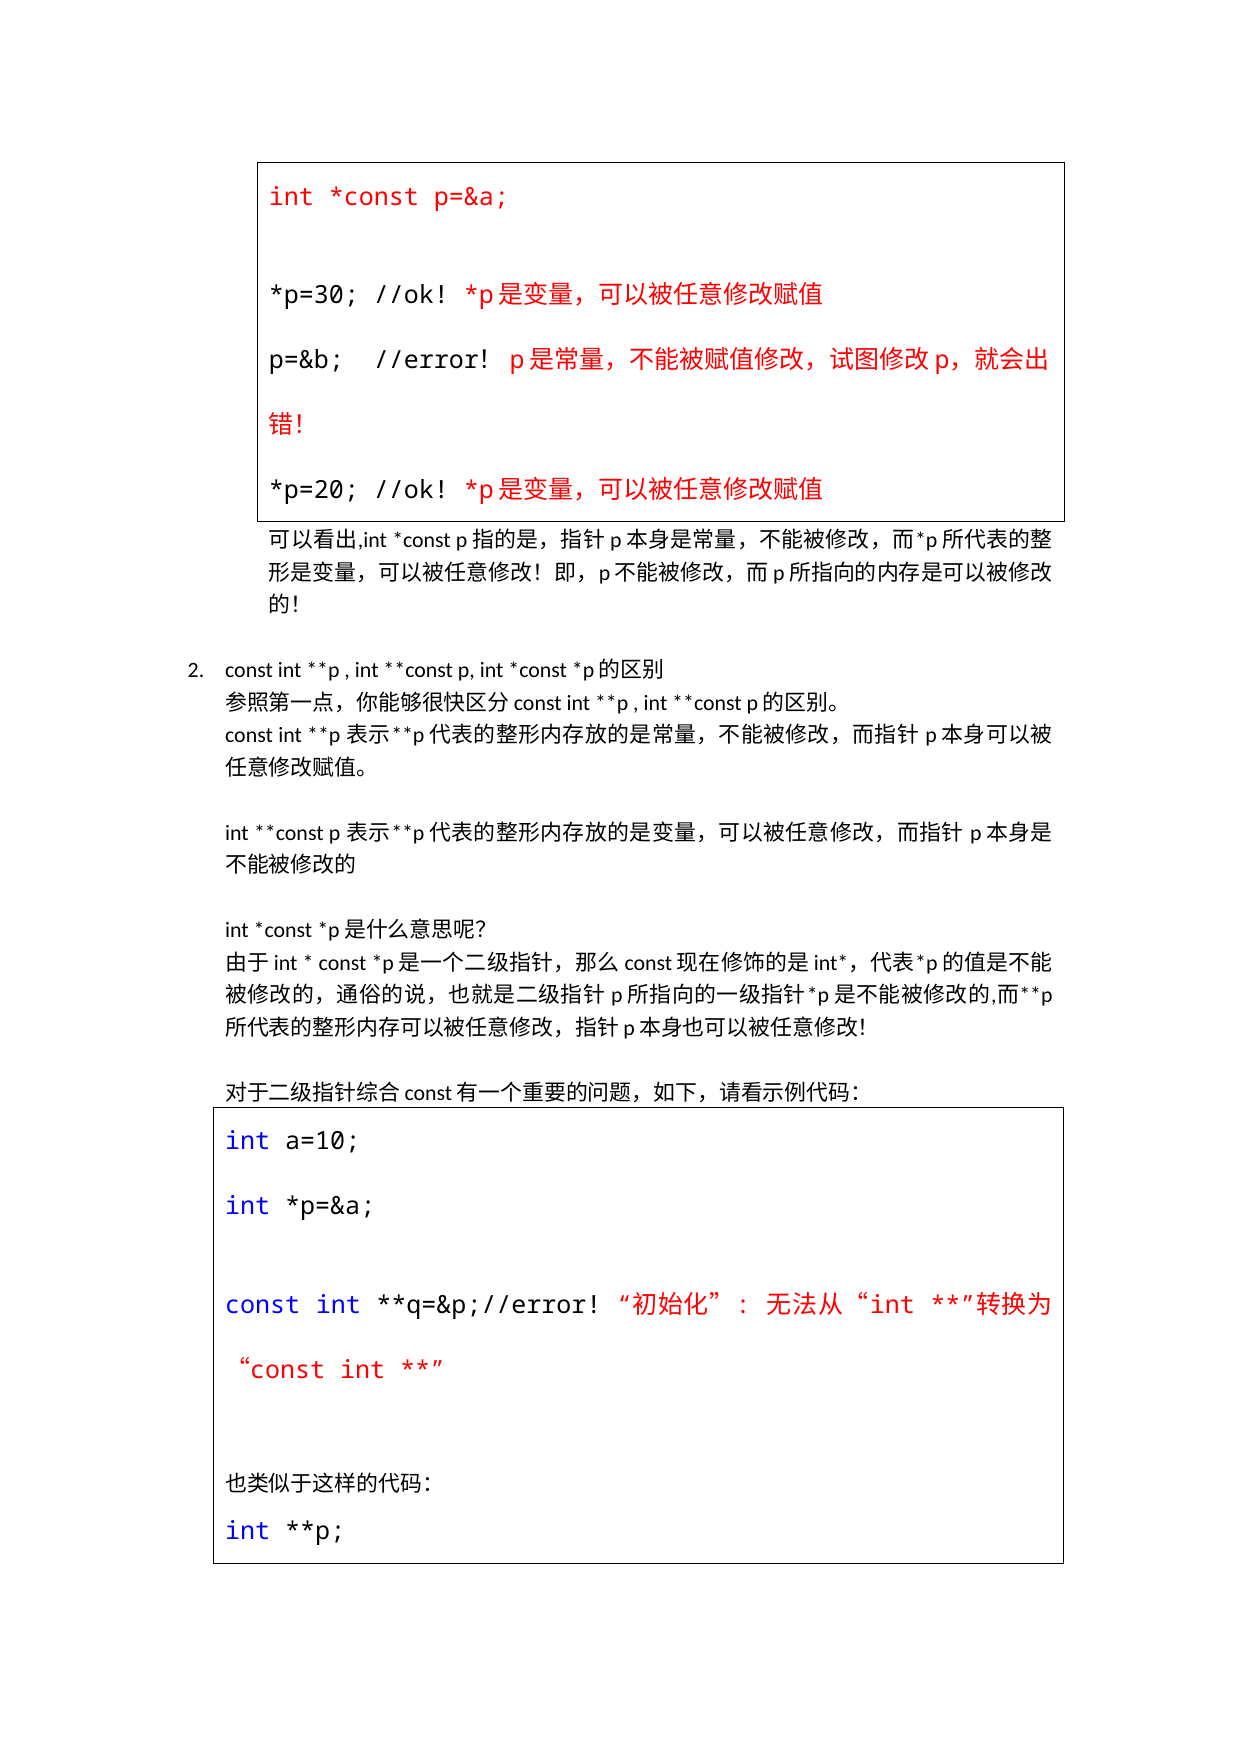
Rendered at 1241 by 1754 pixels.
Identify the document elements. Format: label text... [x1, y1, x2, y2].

list 对于二级指针综合const有一个重要的问题，如下，请看示例代码： [225, 1074, 1053, 1107]
list int **const p 表示**p代表的整形内存放的是变量，可以被任意修改，而指针p本身是不能被修改的 [225, 814, 1053, 879]
list int *const *p是什么意思呢？ [225, 912, 1053, 944]
list const int **p , int **const p, int *const *p的区别 [187, 652, 1053, 684]
list 由于int * const *p是一个二级指针，那么const现在修饰的是int*，代表*p的值是不能被修改的，通俗的说，也就是二级指针p所指向的一级指针*p是不能被修改的,而**p所代表的整形内存可以被任意修改，指针p本身也可以被任意修改！ [225, 944, 1053, 1042]
list const int **p 表示**p代表的整形内存放的是常量，不能被修改，而指针p本身可以被任意修改赋值。 [225, 717, 1053, 782]
list 可以看出,int *const p指的是，指针p本身是常量，不能被修改，而*p所代表的整形是变量，可以被任意修改！即，p不能被修改，而p所指向的内存是可以被修改的！ [269, 522, 1053, 619]
list 参照第一点，你能够很快区分const int **p , int **const p的区别。 [225, 684, 1053, 717]
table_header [258, 163, 1064, 521]
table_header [214, 1108, 1063, 1563]
